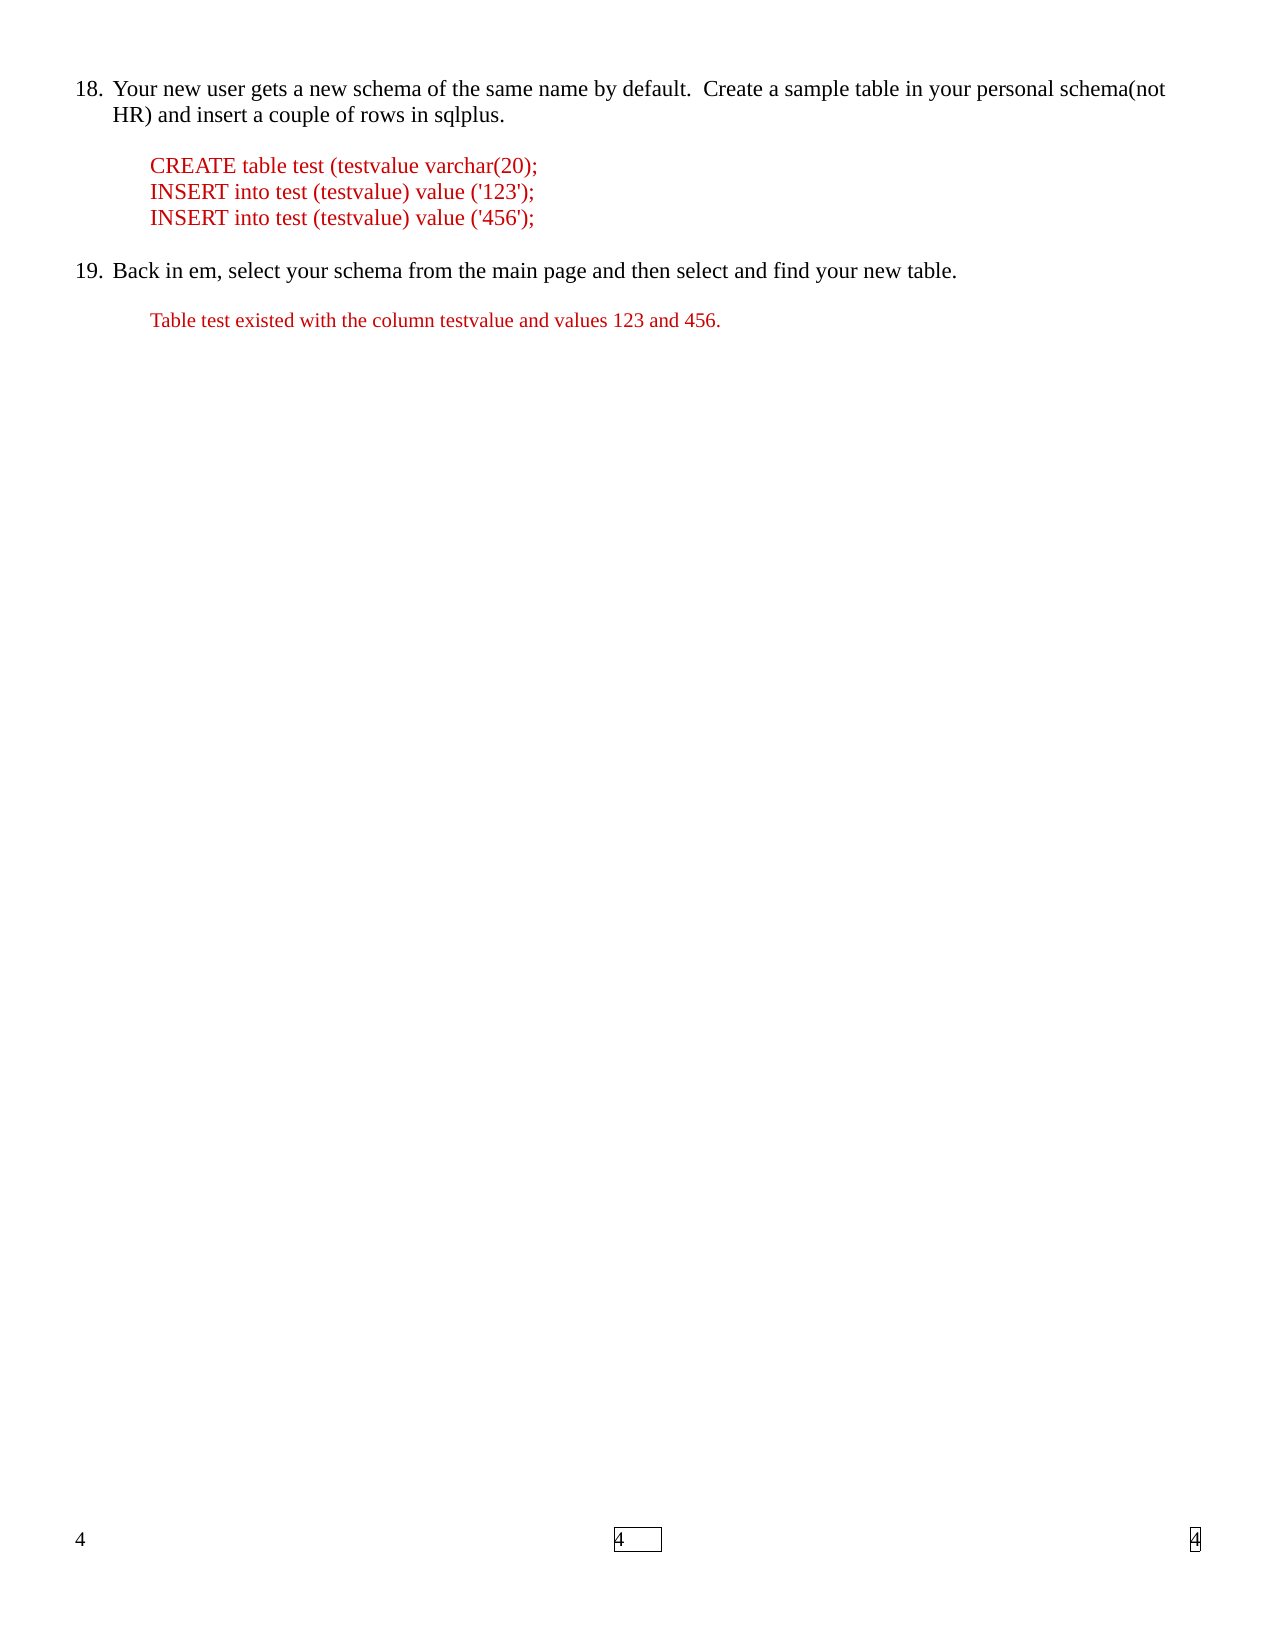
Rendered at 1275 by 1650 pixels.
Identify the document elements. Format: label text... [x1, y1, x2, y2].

text INSERT into test (testvalue) value ('456'); [75, 204, 1200, 231]
text CREATE table test (testvalue varchar(20); [75, 152, 1200, 178]
list Your new user gets a new schema of the same name by default. Create a sample table in your personal schema(not HR) and insert a couple of rows in sqlplus. [75, 75, 1200, 128]
list Back in em, select your schema from the main page and then select and find your new table. [75, 257, 1200, 283]
text Table test existed with the column testvalue and values 123 and 456. [75, 308, 1200, 332]
text INSERT into test (testvalue) value ('123'); [75, 178, 1200, 204]
